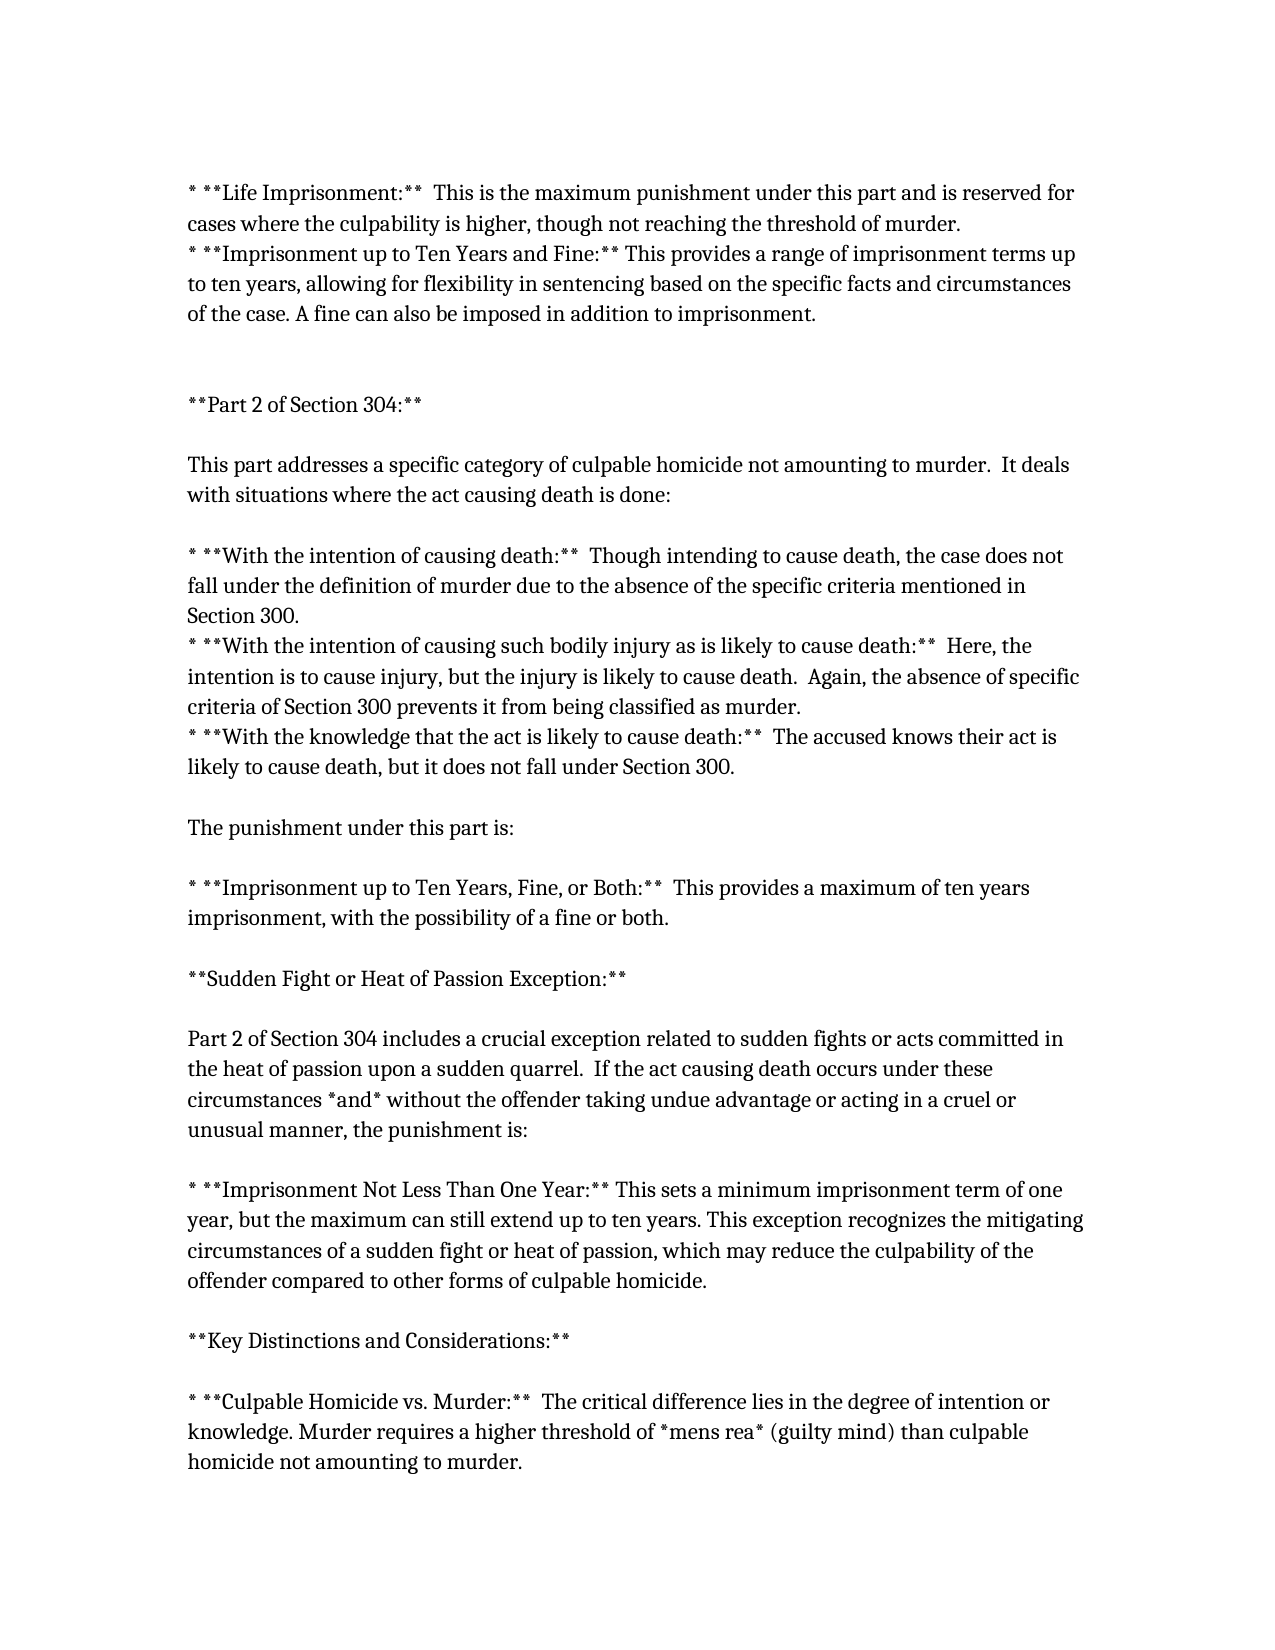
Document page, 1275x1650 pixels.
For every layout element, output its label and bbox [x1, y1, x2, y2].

text [187, 150, 1087, 1475]
